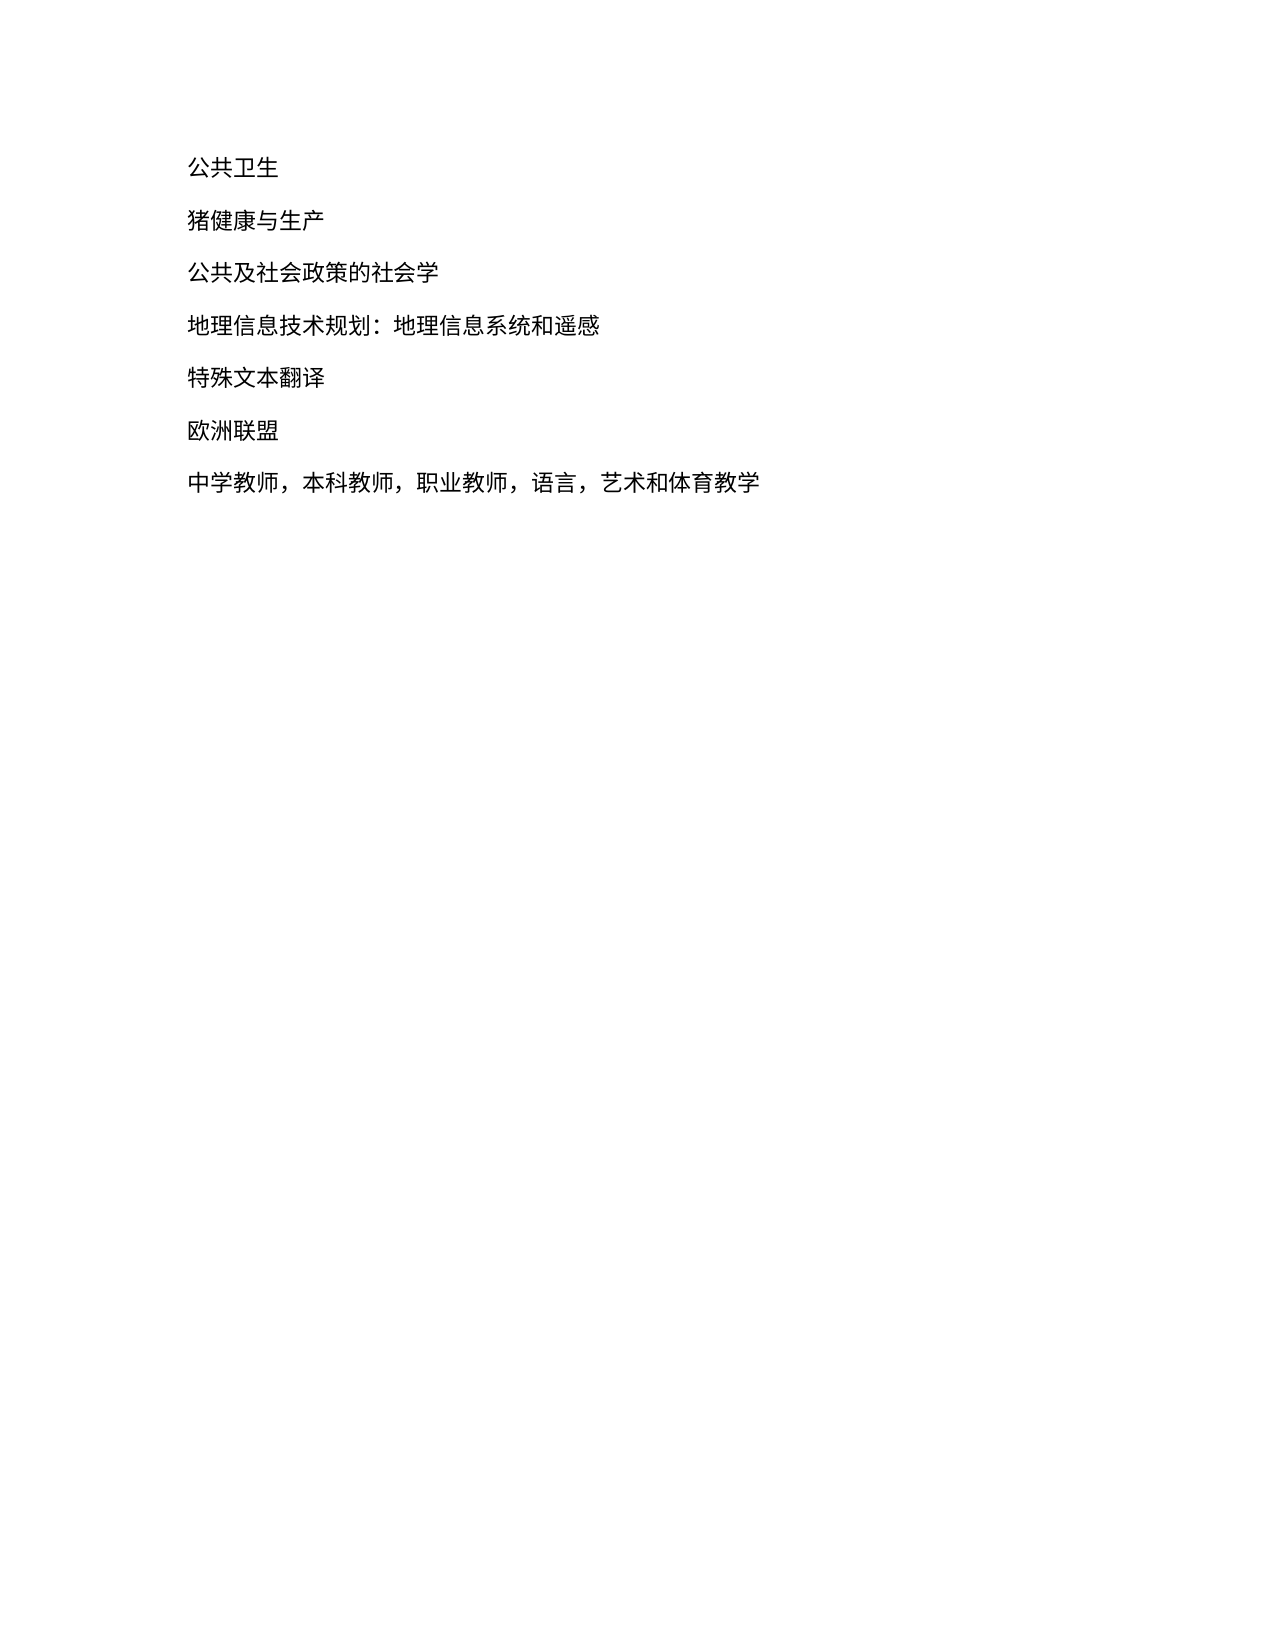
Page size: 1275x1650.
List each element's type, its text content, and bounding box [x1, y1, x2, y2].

text 地理信息技术规划：地理信息系统和遥感 [187, 307, 1087, 341]
text 公共及社会政策的社会学 [187, 255, 1087, 288]
text 公共卫生 [187, 150, 1087, 183]
text 猪健康与生产 [187, 202, 1087, 236]
text 中学教师，本科教师，职业教师，语言，艺术和体育教学 [187, 465, 1087, 498]
text 欧洲联盟 [187, 412, 1087, 446]
text 特殊文本翻译 [187, 360, 1087, 393]
